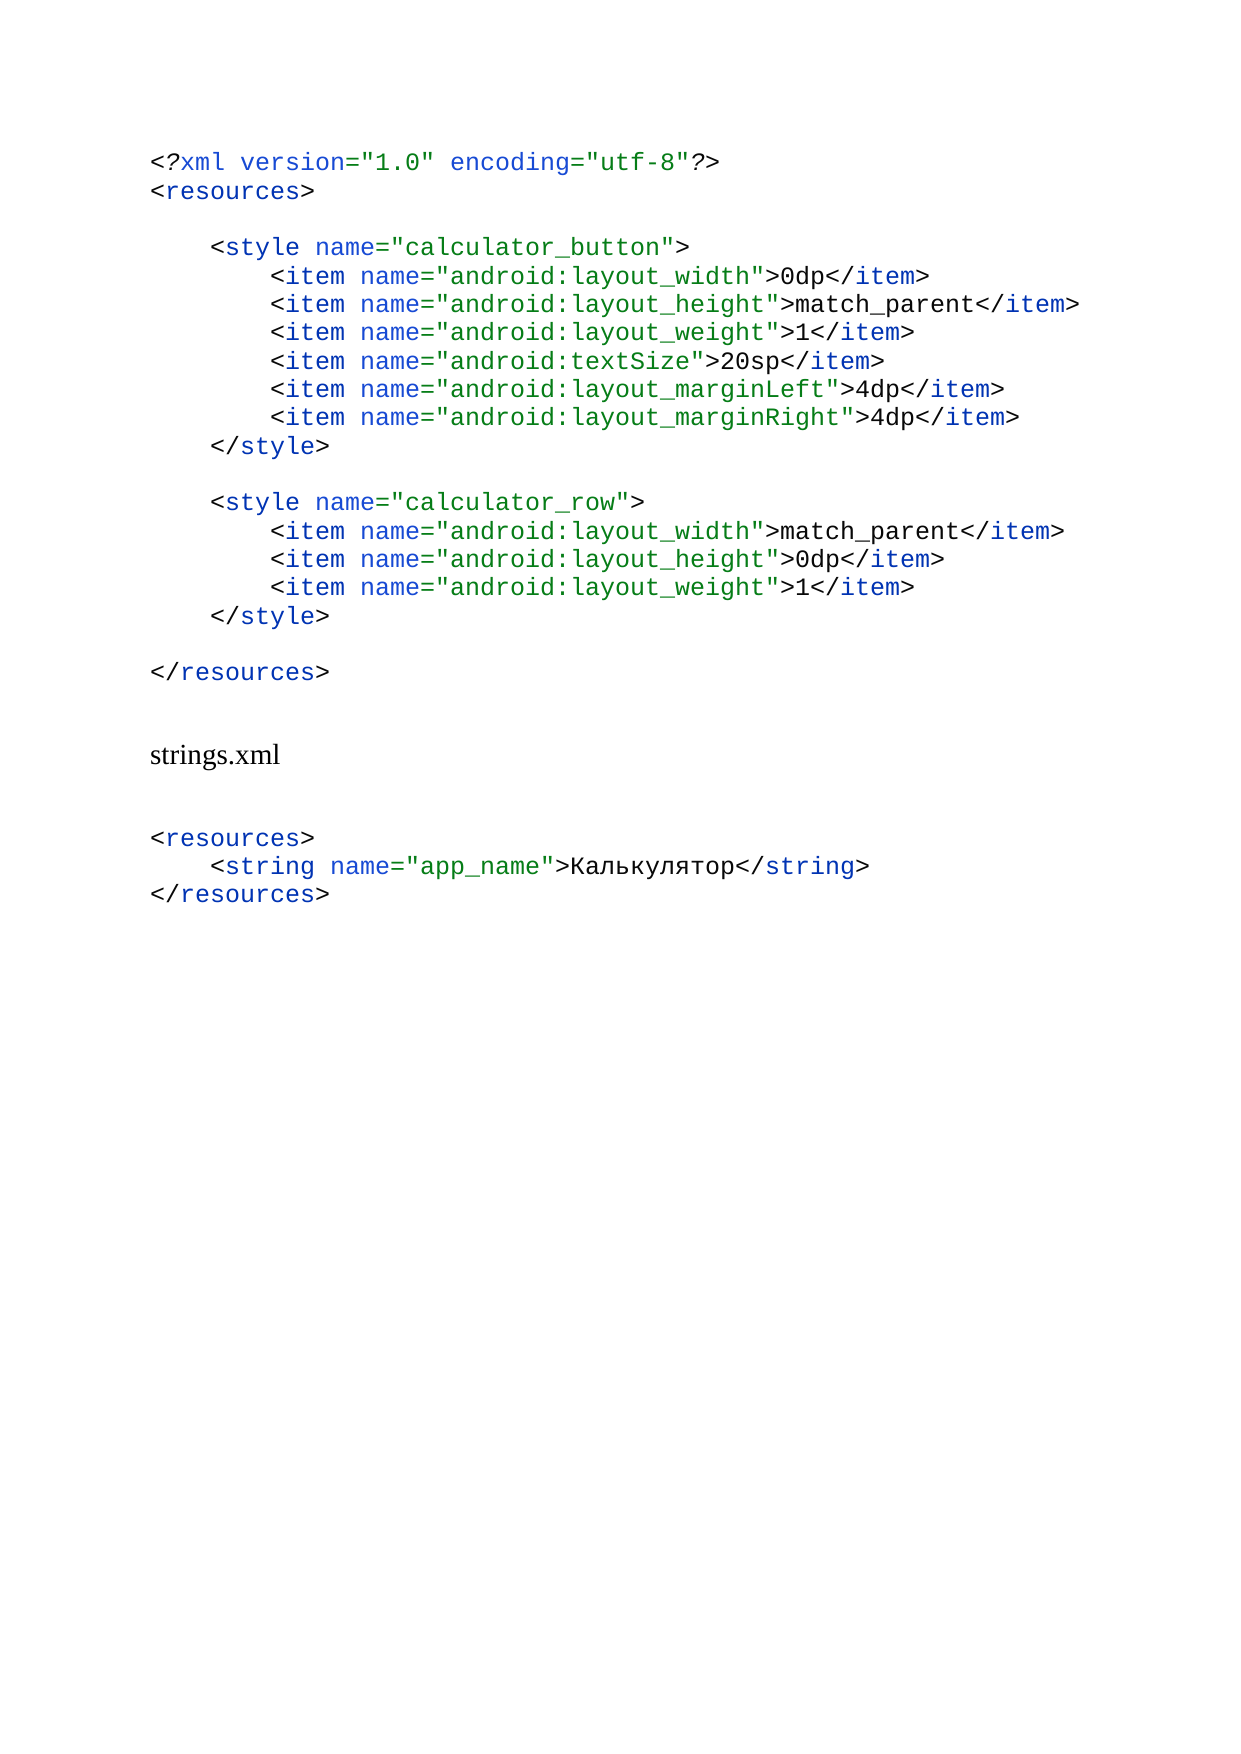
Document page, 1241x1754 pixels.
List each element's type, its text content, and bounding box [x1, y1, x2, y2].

text strings.xml [150, 737, 1090, 771]
text <?xml version="1.0" encoding="utf-8"?> <resources> <style name="calculator_button"> <item name="android:layout_width">0dp</item> <item name="android:layout_height">match_parent</item> <item name="android:layout_weight">1</item> <item name="android:textSize">20sp</item> <item name="android:layout_marginLeft">4dp</item> <item name="android:layout_marginRight">4dp</item> </style> <style name="calculator_row"> <item name="android:layout_width">match_parent</item> <item name="android:layout_height">0dp</item> <item name="android:layout_weight">1</item> </style> </resources> [150, 150, 1090, 688]
text <resources> <string name="app_name">Калькулятор</string> </resources> [150, 825, 1090, 910]
